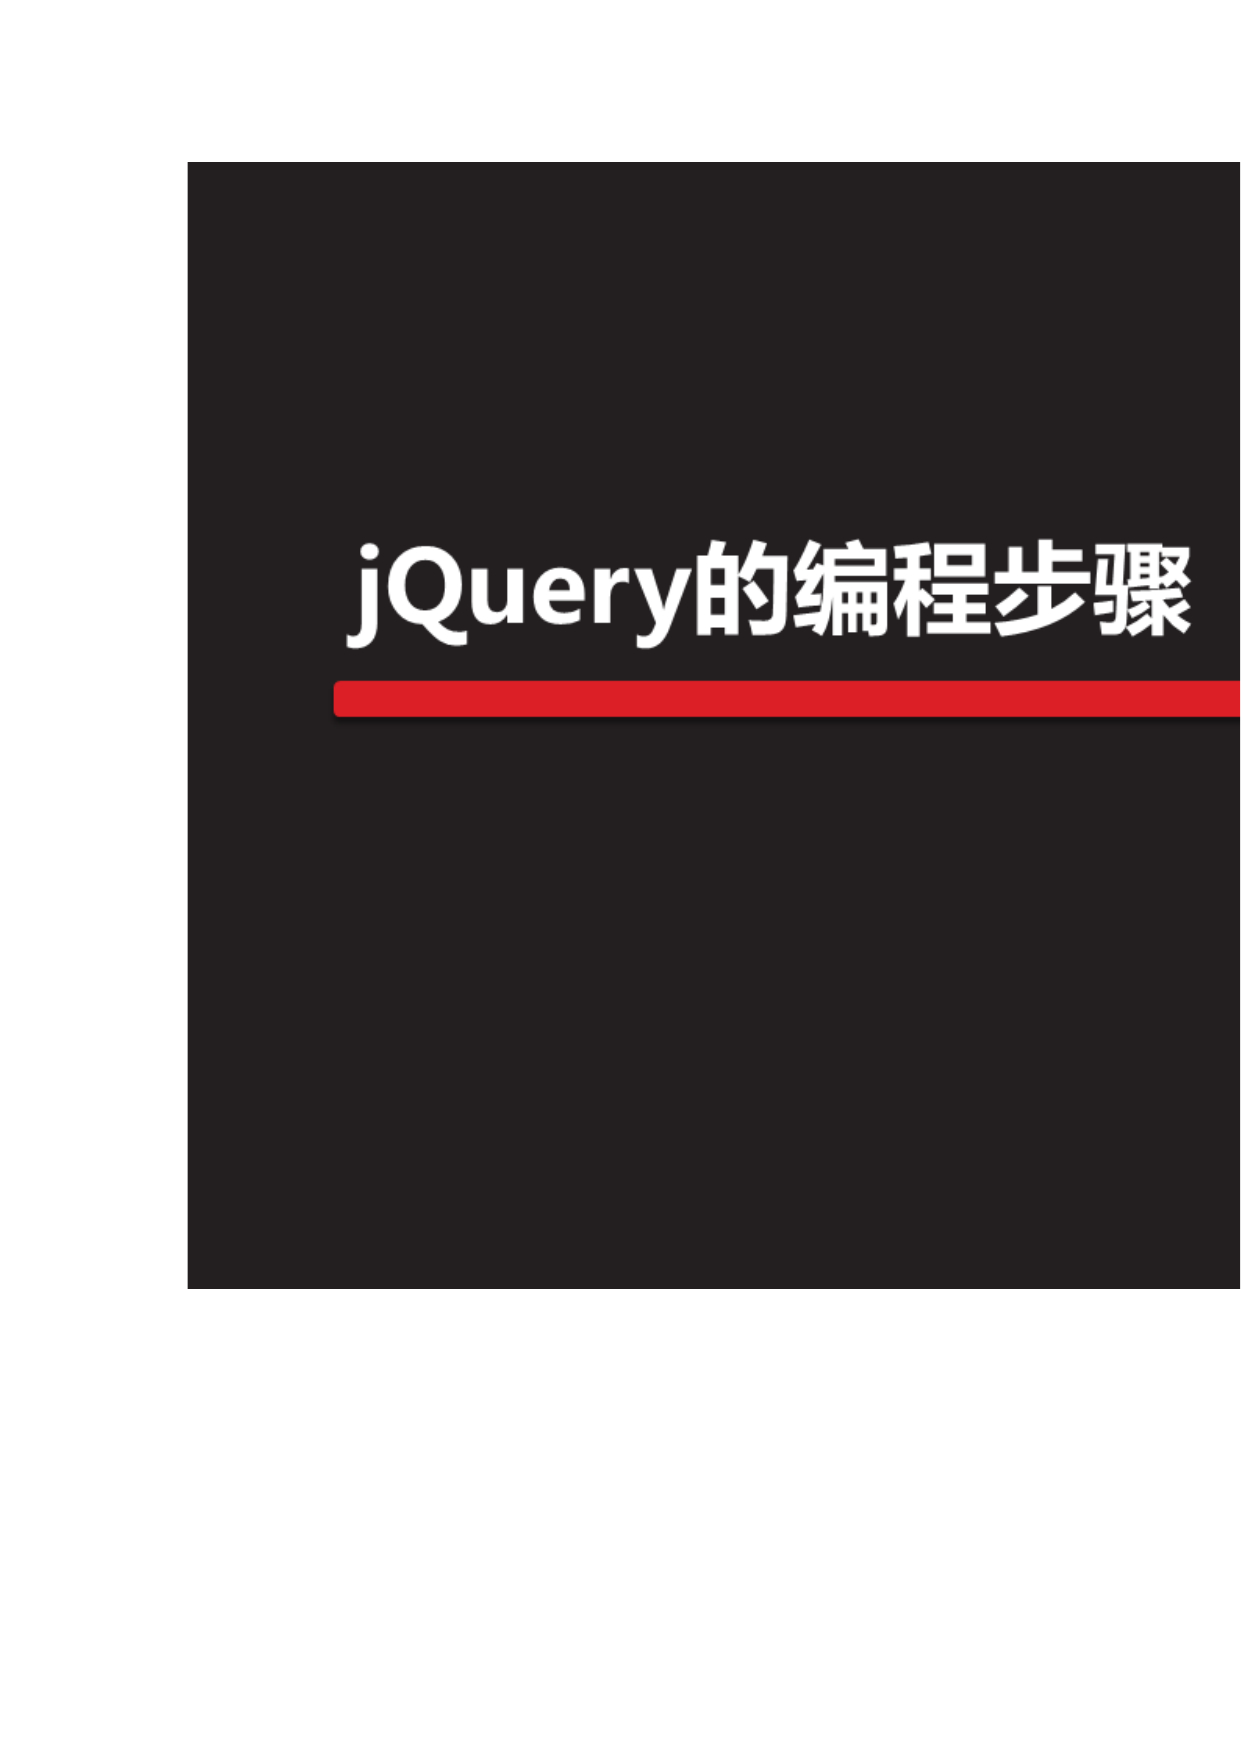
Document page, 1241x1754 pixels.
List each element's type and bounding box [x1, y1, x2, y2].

picture [187, 162, 1241, 1289]
